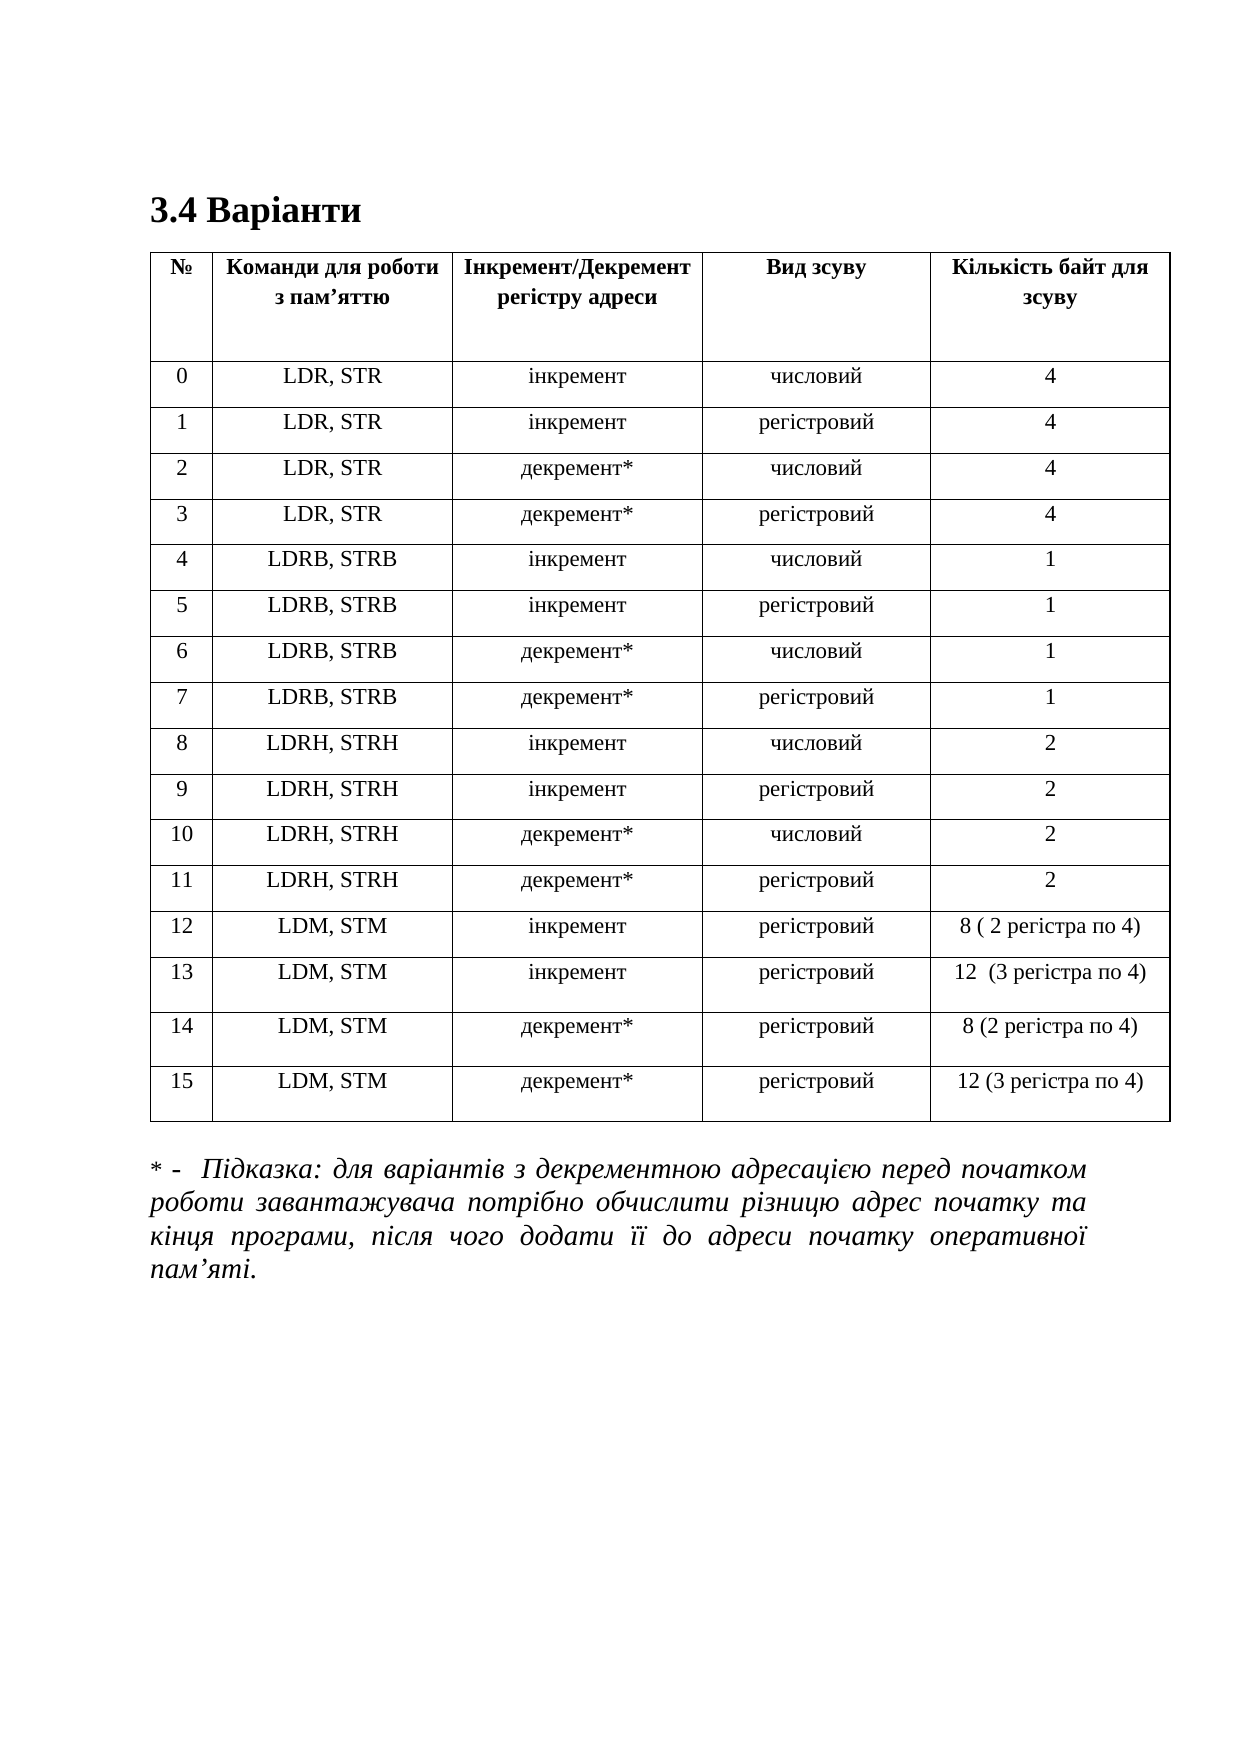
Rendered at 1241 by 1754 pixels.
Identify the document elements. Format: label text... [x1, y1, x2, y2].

table_cell числовий [703, 545, 930, 590]
table_cell LDRB, STRB [213, 637, 452, 682]
table_cell числовий [703, 454, 930, 498]
table_cell 8 (2 регістра по 4) [931, 1013, 1169, 1066]
table_cell LDRB, STRB [213, 683, 452, 728]
table_cell LDRH, STRH [213, 866, 452, 911]
table_cell 3 [151, 500, 212, 544]
table_cell LDR, STR [213, 500, 452, 544]
table_cell інкремент [453, 408, 702, 453]
table_cell 8 ( 2 регістра по 4) [931, 912, 1169, 957]
table_cell 1 [931, 637, 1169, 682]
table_cell 12 (3 регістра по 4) [931, 958, 1169, 1012]
table_cell LDM, STM [213, 958, 452, 1012]
table_cell 15 [151, 1067, 212, 1121]
table_cell 8 [151, 729, 212, 773]
table_cell 1 [931, 683, 1169, 728]
table_cell 2 [931, 775, 1169, 819]
table_cell інкремент [453, 912, 702, 957]
table_header Вид зсуву [703, 253, 930, 361]
table_cell 4 [931, 454, 1169, 498]
table_cell декремент* [453, 1013, 702, 1066]
table_header Інкремент/Декремент регістру адреси [453, 253, 702, 361]
table_cell 4 [931, 362, 1169, 407]
table_cell 6 [151, 637, 212, 682]
table_cell LDR, STR [213, 362, 452, 407]
table_cell числовий [703, 729, 930, 773]
table_cell LDM, STM [213, 1013, 452, 1066]
table_cell 2 [931, 729, 1169, 773]
table_cell LDRB, STRB [213, 545, 452, 590]
table_cell числовий [703, 637, 930, 682]
table_cell LDRB, STRB [213, 591, 452, 636]
table_cell регістровий [703, 408, 930, 453]
table_cell регістровий [703, 683, 930, 728]
table_cell 4 [931, 500, 1169, 544]
table_cell 9 [151, 775, 212, 819]
table_cell регістровий [703, 500, 930, 544]
table_header № [151, 253, 212, 361]
table_cell 11 [151, 866, 212, 911]
table_cell 1 [931, 545, 1169, 590]
table_cell інкремент [453, 775, 702, 819]
table_cell декремент* [453, 820, 702, 865]
table_cell декремент* [453, 866, 702, 911]
table_cell 5 [151, 591, 212, 636]
table_cell декремент* [453, 683, 702, 728]
table_cell регістровий [703, 912, 930, 957]
table_cell 14 [151, 1013, 212, 1066]
table_cell регістровий [703, 1067, 930, 1121]
text * - Підказка: для варіантів з декрементною адресацією перед початком роботи завантажувача потрібно обчислити різницю адрес початку та кінця програми, після чого додати її до адреси початку оперативної пам’яті. [150, 1151, 1090, 1285]
table_cell LDR, STR [213, 454, 452, 498]
table_cell LDM, STM [213, 1067, 452, 1121]
table_cell регістровий [703, 866, 930, 911]
table_cell інкремент [453, 362, 702, 407]
table_cell інкремент [453, 545, 702, 590]
table_cell 1 [931, 591, 1169, 636]
table_cell регістровий [703, 958, 930, 1012]
table_cell регістровий [703, 775, 930, 819]
table_cell декремент* [453, 454, 702, 498]
table_cell 2 [931, 820, 1169, 865]
table_cell 0 [151, 362, 212, 407]
table_cell LDRH, STRH [213, 729, 452, 773]
table_cell регістровий [703, 1013, 930, 1066]
table_cell інкремент [453, 591, 702, 636]
table_cell декремент* [453, 500, 702, 544]
table_header Команди для роботи з пам’яттю [213, 253, 452, 361]
table_cell декремент* [453, 1067, 702, 1121]
table_cell 7 [151, 683, 212, 728]
table_cell 2 [151, 454, 212, 498]
table_cell інкремент [453, 958, 702, 1012]
table_header Кількість байт для зсуву [931, 253, 1169, 361]
table_cell LDM, STM [213, 912, 452, 957]
table_cell 13 [151, 958, 212, 1012]
table_cell 12 (3 регістра по 4) [931, 1067, 1169, 1121]
table_cell числовий [703, 820, 930, 865]
table_cell 12 [151, 912, 212, 957]
subtitle 3.4 Варіанти [150, 187, 1090, 231]
table_cell 4 [151, 545, 212, 590]
table_cell регістровий [703, 591, 930, 636]
table_cell 10 [151, 820, 212, 865]
table_cell 1 [151, 408, 212, 453]
table_cell інкремент [453, 729, 702, 773]
table_cell LDRH, STRH [213, 820, 452, 865]
table_cell LDR, STR [213, 408, 452, 453]
table_cell декремент* [453, 637, 702, 682]
table_cell числовий [703, 362, 930, 407]
table_cell LDRH, STRH [213, 775, 452, 819]
table_cell 4 [931, 408, 1169, 453]
table_cell 2 [931, 866, 1169, 911]
